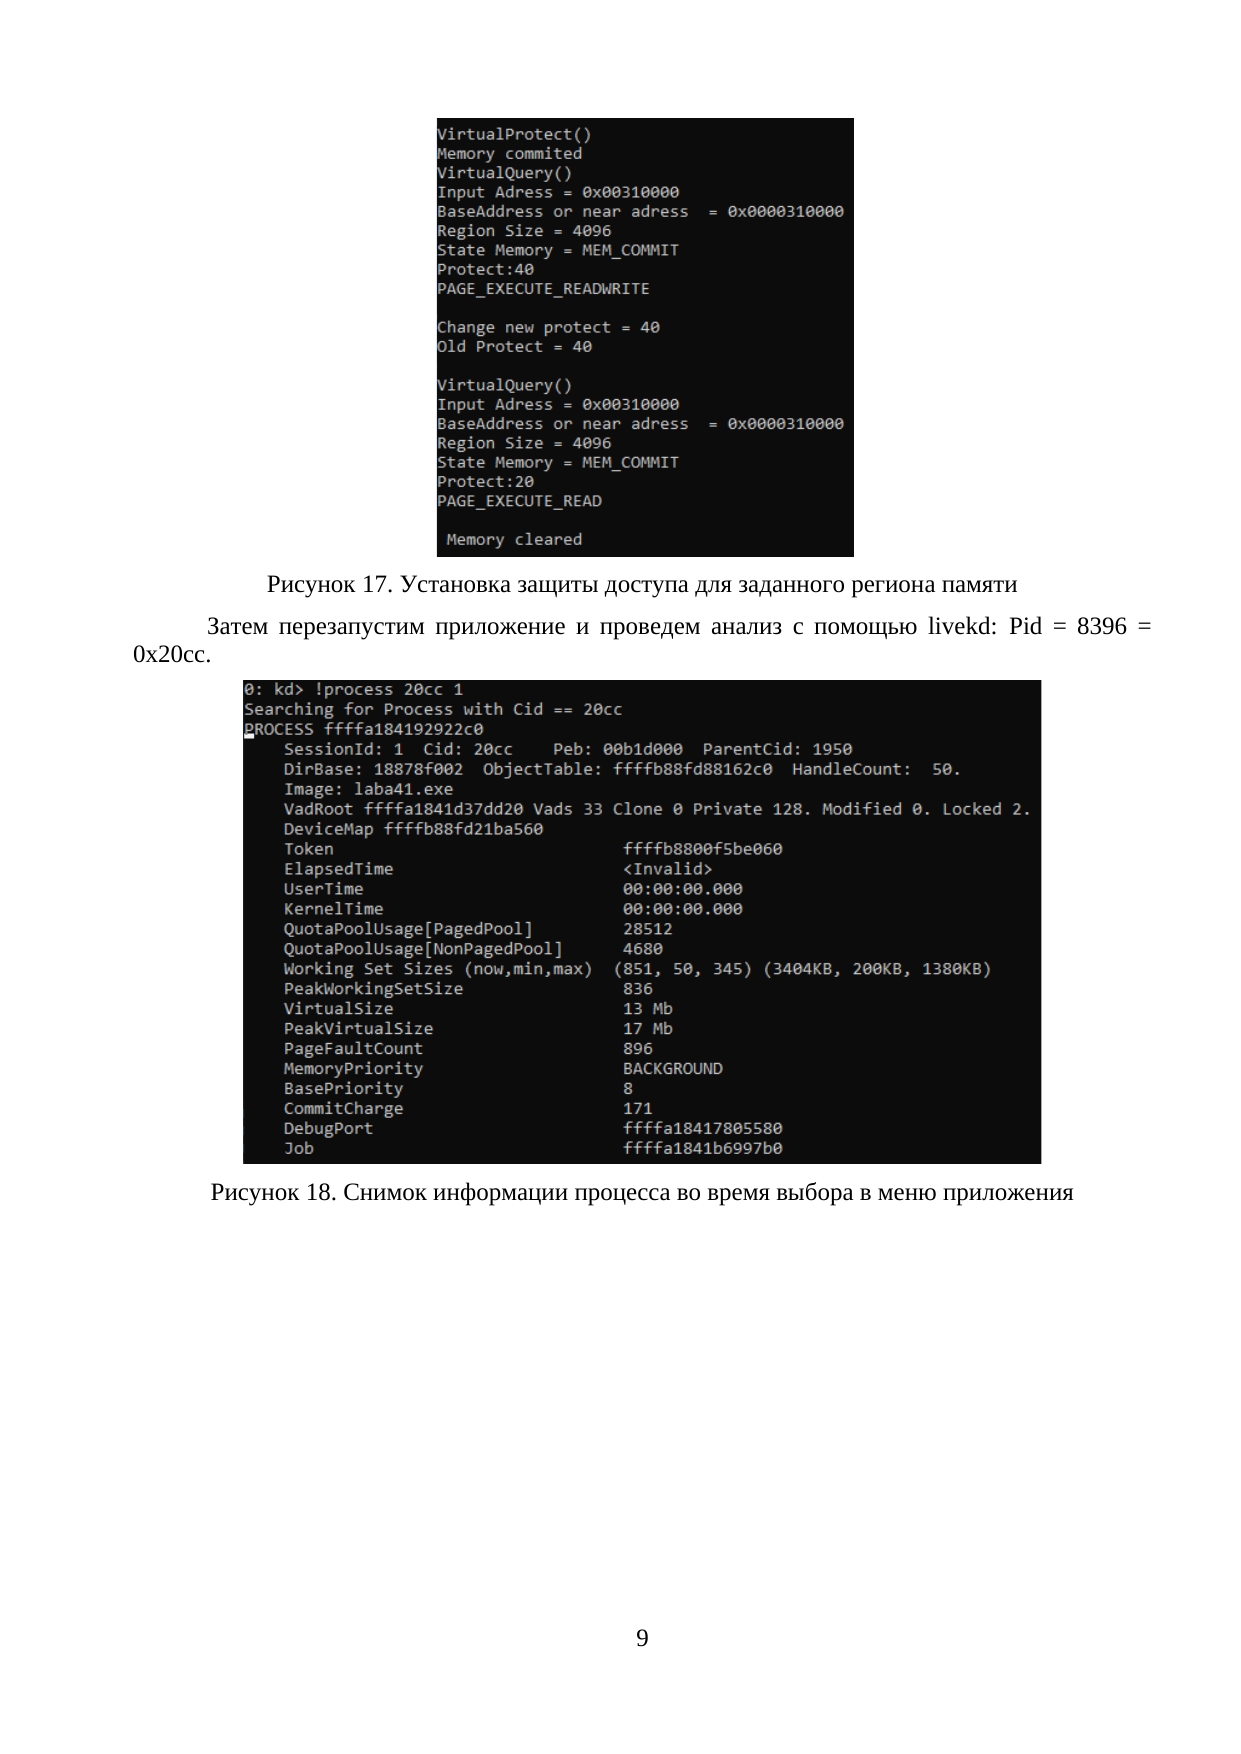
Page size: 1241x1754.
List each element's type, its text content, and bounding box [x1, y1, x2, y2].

picture [243, 680, 1042, 1164]
text Затем перезапустим приложение и проведем анализ с помощью livekd: Pid = 8396 = 0x20cc. [133, 611, 1152, 668]
picture [436, 118, 854, 557]
text Рисунок 18. Снимок информации процесса во время выбора в меню приложения [133, 1177, 1152, 1205]
text Рисунок 17. Установка защиты доступа для заданного региона памяти [133, 569, 1152, 598]
